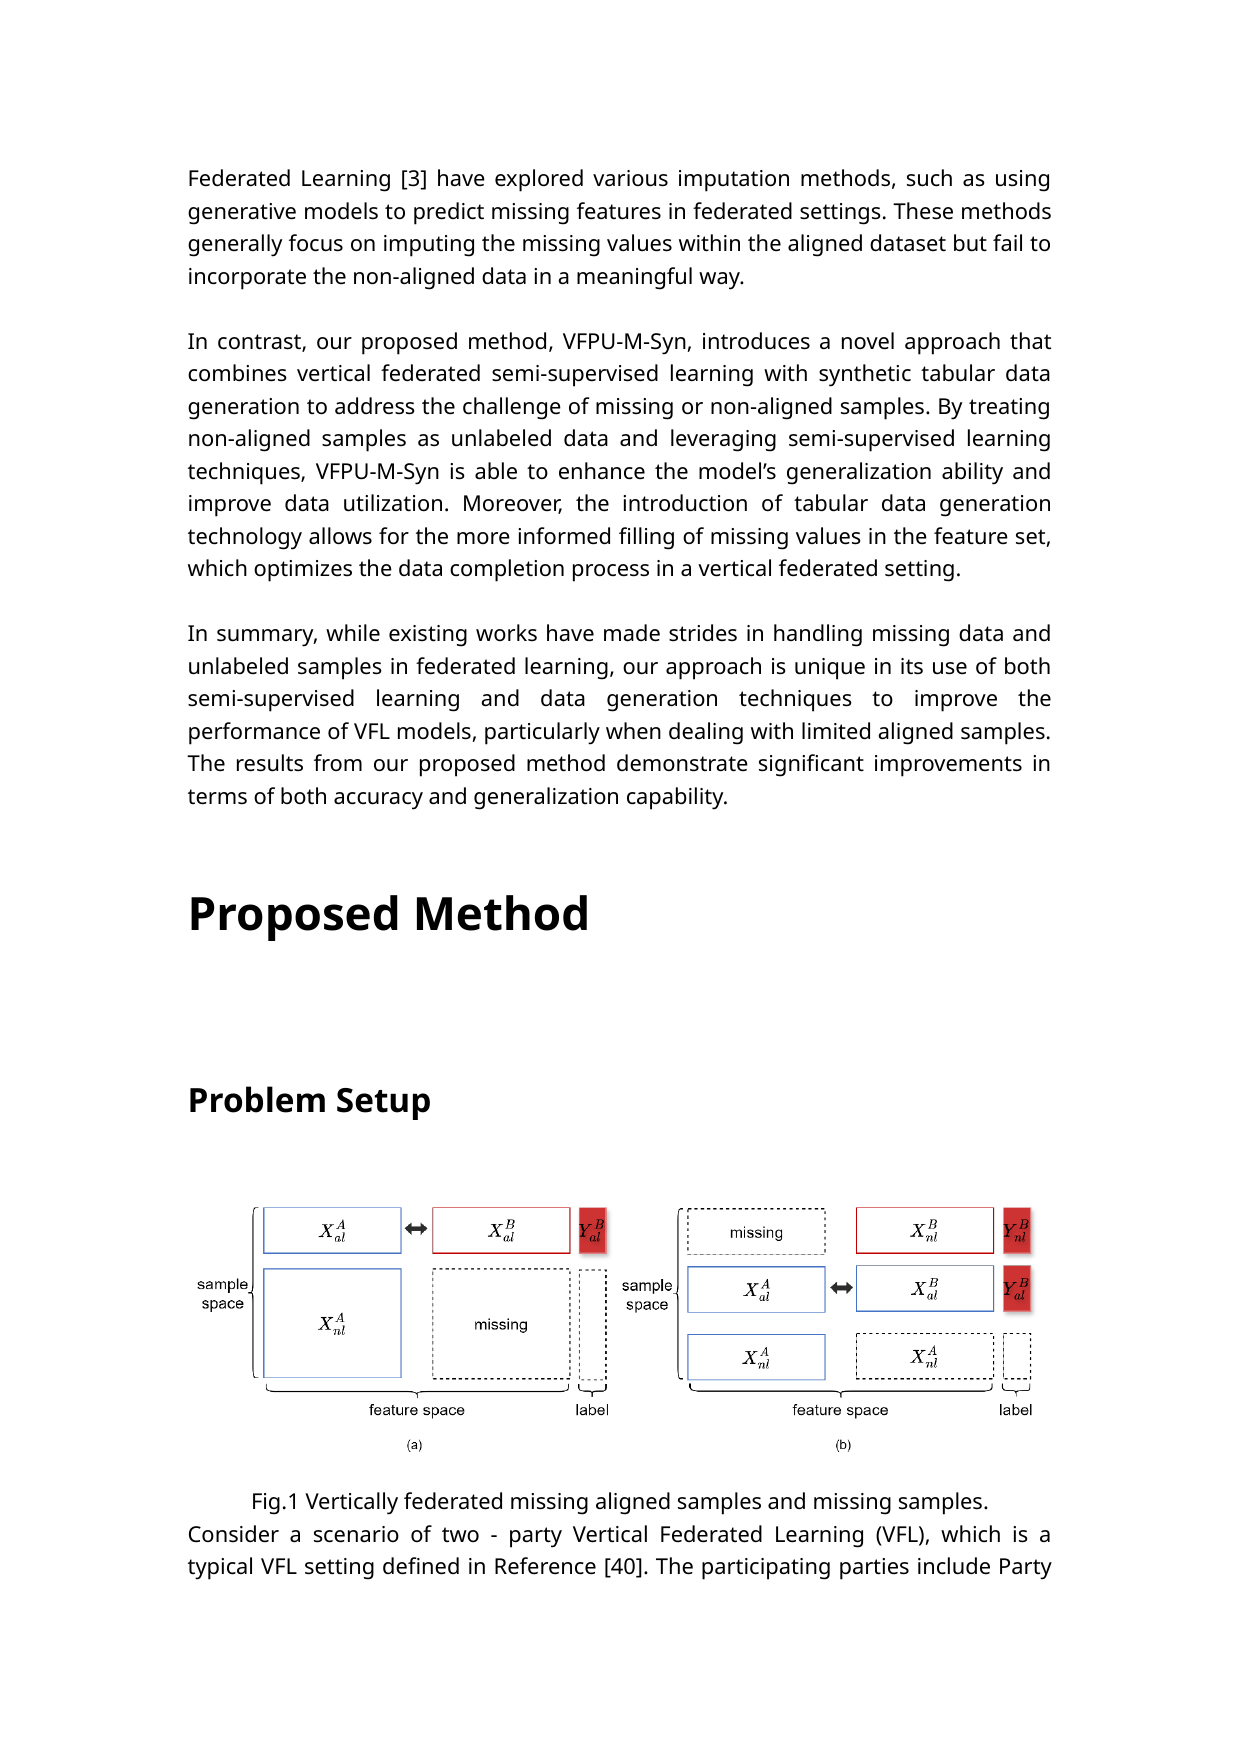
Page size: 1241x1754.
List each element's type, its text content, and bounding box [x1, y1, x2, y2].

picture [187, 1192, 1053, 1472]
text Fig.1 Vertically federated missing aligned samples and missing samples. [187, 1485, 1053, 1517]
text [187, 162, 1053, 292]
subtitle Proposed Method [187, 880, 1053, 945]
text In summary, while existing works have made strides in handling missing data and unlabeled samples in federated learning, our approach is unique in its use of both semi-supervised learning and data generation techniques to improve the performance of VFL models, particularly when dealing with limited aligned samples. The results from our proposed method demonstrate significant improvements in terms of both accuracy and generalization capability. [187, 617, 1053, 812]
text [187, 1517, 1053, 1582]
subtitle Problem Setup [187, 1067, 1053, 1132]
text In contrast, our proposed method, VFPU-M-Syn, introduces a novel approach that combines vertical federated semi-supervised learning with synthetic tabular data generation to address the challenge of missing or non-aligned samples. By treating non-aligned samples as unlabeled data and leveraging semi-supervised learning techniques, VFPU-M-Syn is able to enhance the model’s generalization ability and improve data utilization. Moreover, the introduction of tabular data generation technology allows for the more informed filling of missing values in the feature set, which optimizes the data completion process in a vertical federated setting. [187, 324, 1053, 584]
